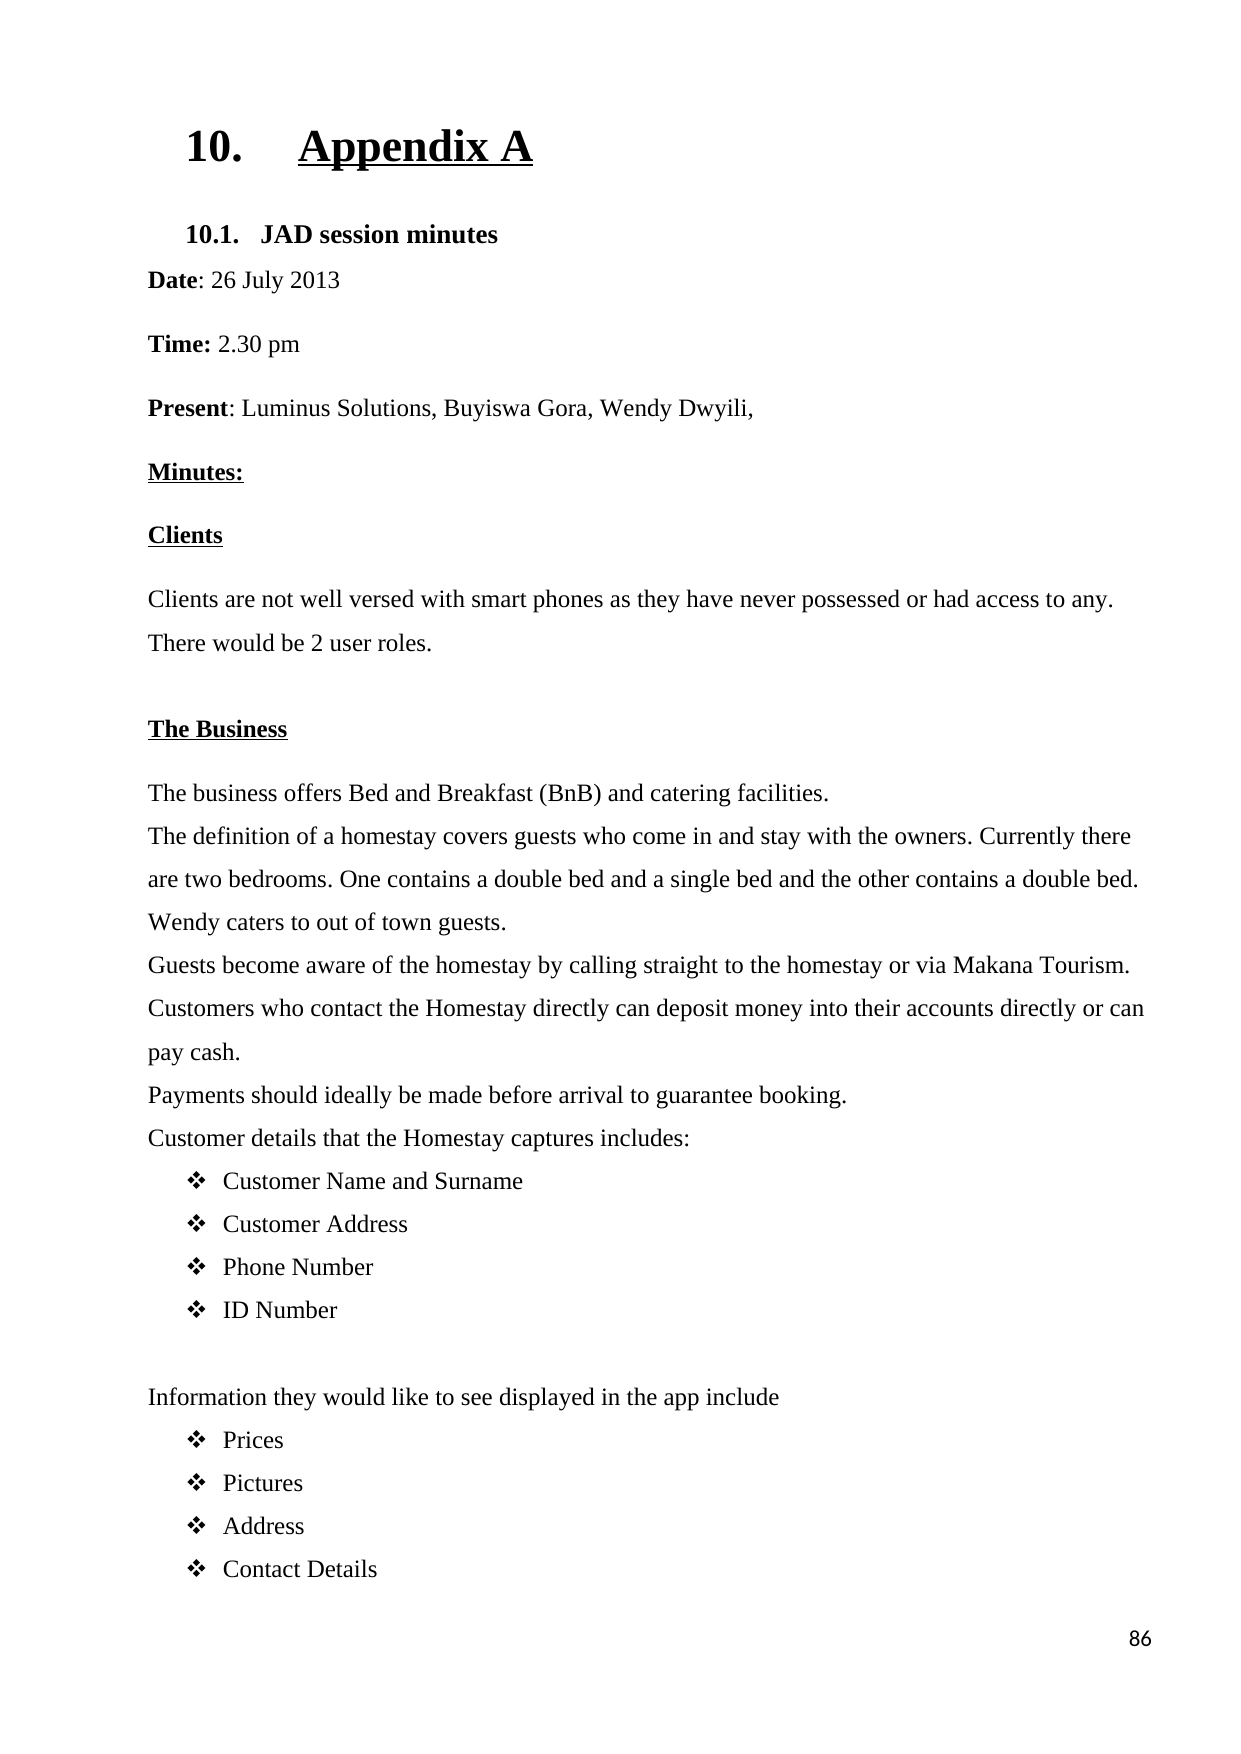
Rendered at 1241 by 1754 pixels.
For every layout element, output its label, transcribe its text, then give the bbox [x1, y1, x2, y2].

text Present: Luminus Solutions, Buyiswa Gora, Wendy Dwyili, [148, 393, 1152, 421]
list Pictures [185, 1468, 1152, 1497]
subtitle Appendix A [185, 118, 1152, 171]
subtitle JAD session minutes [185, 218, 1152, 249]
text Guests become aware of the homestay by calling straight to the homestay or via Makana Tourism. [148, 950, 1152, 979]
text Date: 26 July 2013 [148, 265, 1152, 293]
text Clients [148, 521, 1152, 549]
text The Business [148, 714, 1152, 743]
list Contact Details [185, 1554, 1152, 1583]
text The definition of a homestay covers guests who come in and stay with the owners. Currently there are two bedrooms. One contains a double bed and a single bed and the other contains a double bed. [148, 821, 1152, 893]
text Payments should ideally be made before arrival to guarantee booking. [148, 1080, 1152, 1108]
text Customers who contact the Homestay directly can deposit money into their accounts directly or can pay cash. [148, 993, 1152, 1065]
list Customer Name and Surname [185, 1166, 1152, 1195]
text Clients are not well versed with smart phones as they have never possessed or had access to any. [148, 584, 1152, 613]
list Address [185, 1511, 1152, 1540]
list Prices [185, 1425, 1152, 1453]
list ID Number [185, 1295, 1152, 1324]
text Time: 2.30 pm [148, 329, 1152, 357]
list Phone Number [185, 1252, 1152, 1281]
text Minutes: [148, 457, 1152, 485]
text Wendy caters to out of town guests. [148, 907, 1152, 936]
list Customer Address [185, 1209, 1152, 1238]
text There would be 2 user roles. [148, 628, 1152, 656]
text The business offers Bed and Breakfast (BnB) and catering facilities. [148, 778, 1152, 807]
text Customer details that the Homestay captures includes: [148, 1123, 1152, 1152]
text Information they would like to see displayed in the app include [148, 1382, 1152, 1410]
